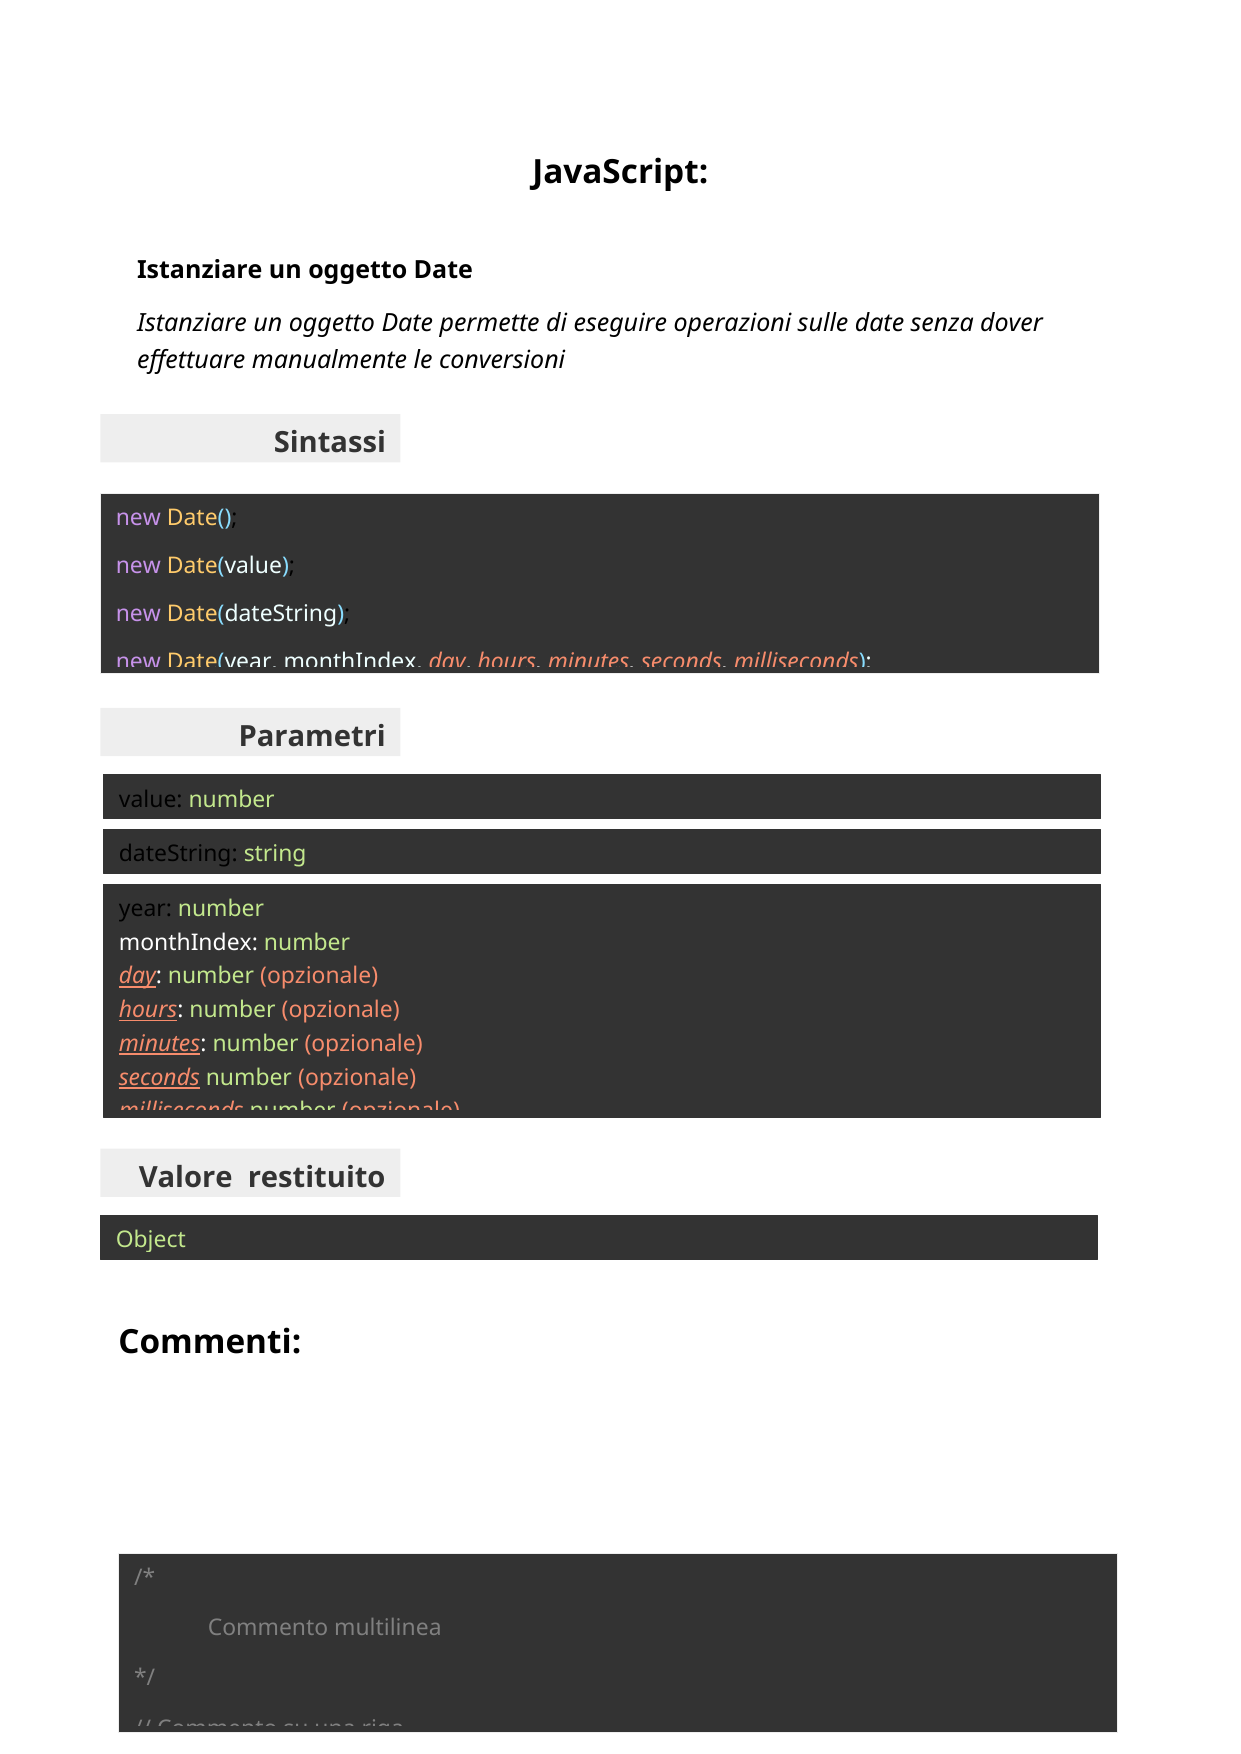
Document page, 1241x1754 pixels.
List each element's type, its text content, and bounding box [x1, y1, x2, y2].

text JavaScript: [118, 148, 1122, 193]
